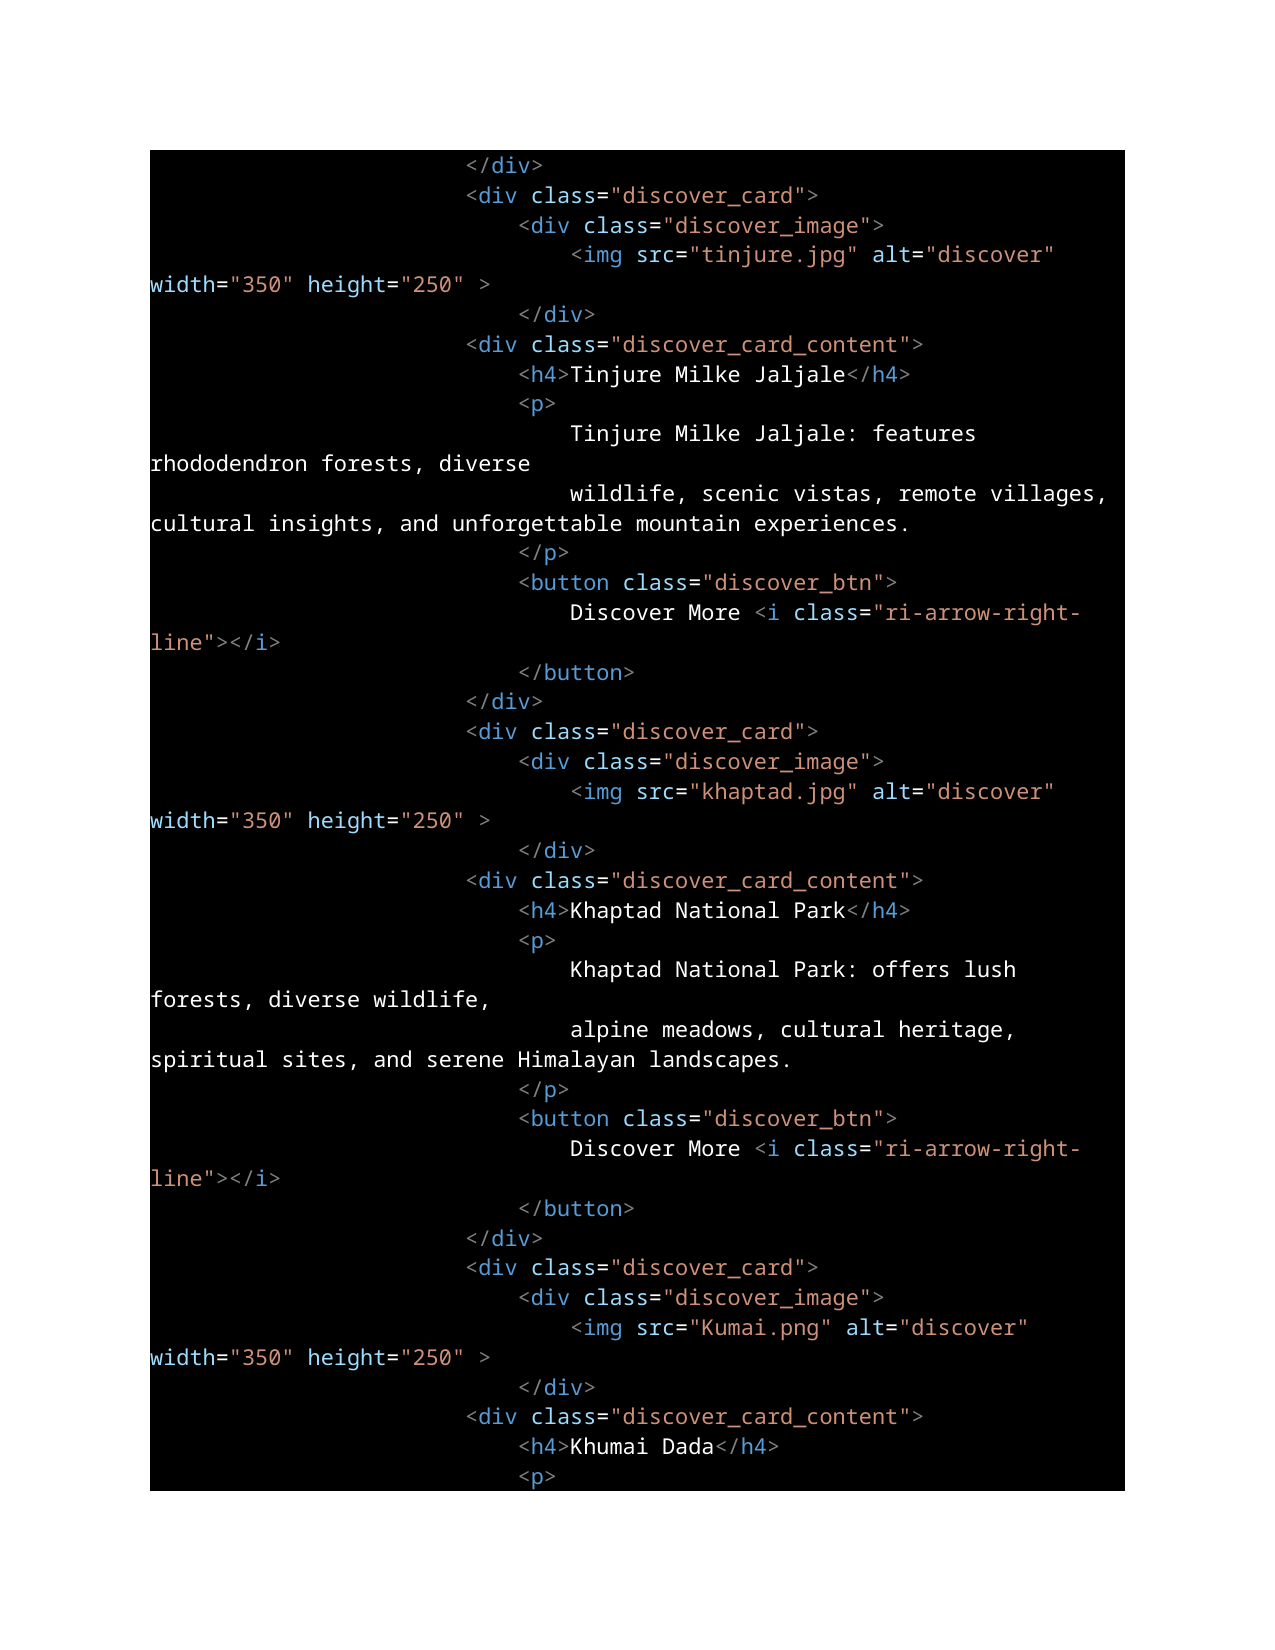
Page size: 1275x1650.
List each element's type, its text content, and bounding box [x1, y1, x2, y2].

text </div> [150, 1222, 1125, 1252]
text <div class="discover_image"> [150, 1282, 1125, 1312]
text wildlife, scenic vistas, remote villages, cultural insights, and unforgettable mountain experiences. [150, 478, 1125, 537]
text </p> [150, 1073, 1125, 1103]
text <img src="tinjure.jpg" alt="discover" width="350" height="250" > [150, 239, 1125, 299]
text <h4>Khumai Dada</h4> [150, 1431, 1125, 1461]
text </div> [150, 835, 1125, 865]
text <div class="discover_card_content"> [150, 865, 1125, 895]
text <button class="discover_btn"> [150, 567, 1125, 597]
text </button> [150, 656, 1125, 686]
text <p> [150, 924, 1125, 954]
text alpine meadows, cultural heritage, spiritual sites, and serene Himalayan landscapes. [150, 1014, 1125, 1073]
text <h4>Tinjure Milke Jaljale</h4> [150, 358, 1125, 388]
text <div class="discover_image"> [150, 746, 1125, 776]
text <p> [150, 388, 1125, 418]
text <div class="discover_card_content"> [150, 329, 1125, 358]
text Khaptad National Park: offers lush forests, diverse wildlife, [150, 954, 1125, 1014]
text <img src="Kumai.png" alt="discover" width="350" height="250" > [150, 1312, 1125, 1371]
text </div> [150, 1371, 1125, 1401]
text <div class="discover_card"> [150, 716, 1125, 746]
text </div> [150, 150, 1125, 180]
text </div> [150, 299, 1125, 329]
text <p> [150, 1461, 1125, 1491]
text <button class="discover_btn"> [150, 1103, 1125, 1133]
text Tinjure Milke Jaljale: features rhododendron forests, diverse [150, 418, 1125, 478]
text <img src="khaptad.jpg" alt="discover" width="350" height="250" > [150, 776, 1125, 835]
text </button> [150, 1193, 1125, 1222]
text <div class="discover_card"> [150, 1252, 1125, 1282]
text </p> [150, 537, 1125, 567]
text <div class="discover_card_content"> [150, 1401, 1125, 1431]
text <h4>Khaptad National Park</h4> [150, 895, 1125, 924]
text <div class="discover_card"> [150, 180, 1125, 209]
text </div> [150, 686, 1125, 716]
text Discover More <i class="ri-arrow-right-line"></i> [150, 597, 1125, 656]
text <div class="discover_image"> [150, 209, 1125, 239]
text Discover More <i class="ri-arrow-right-line"></i> [150, 1133, 1125, 1193]
